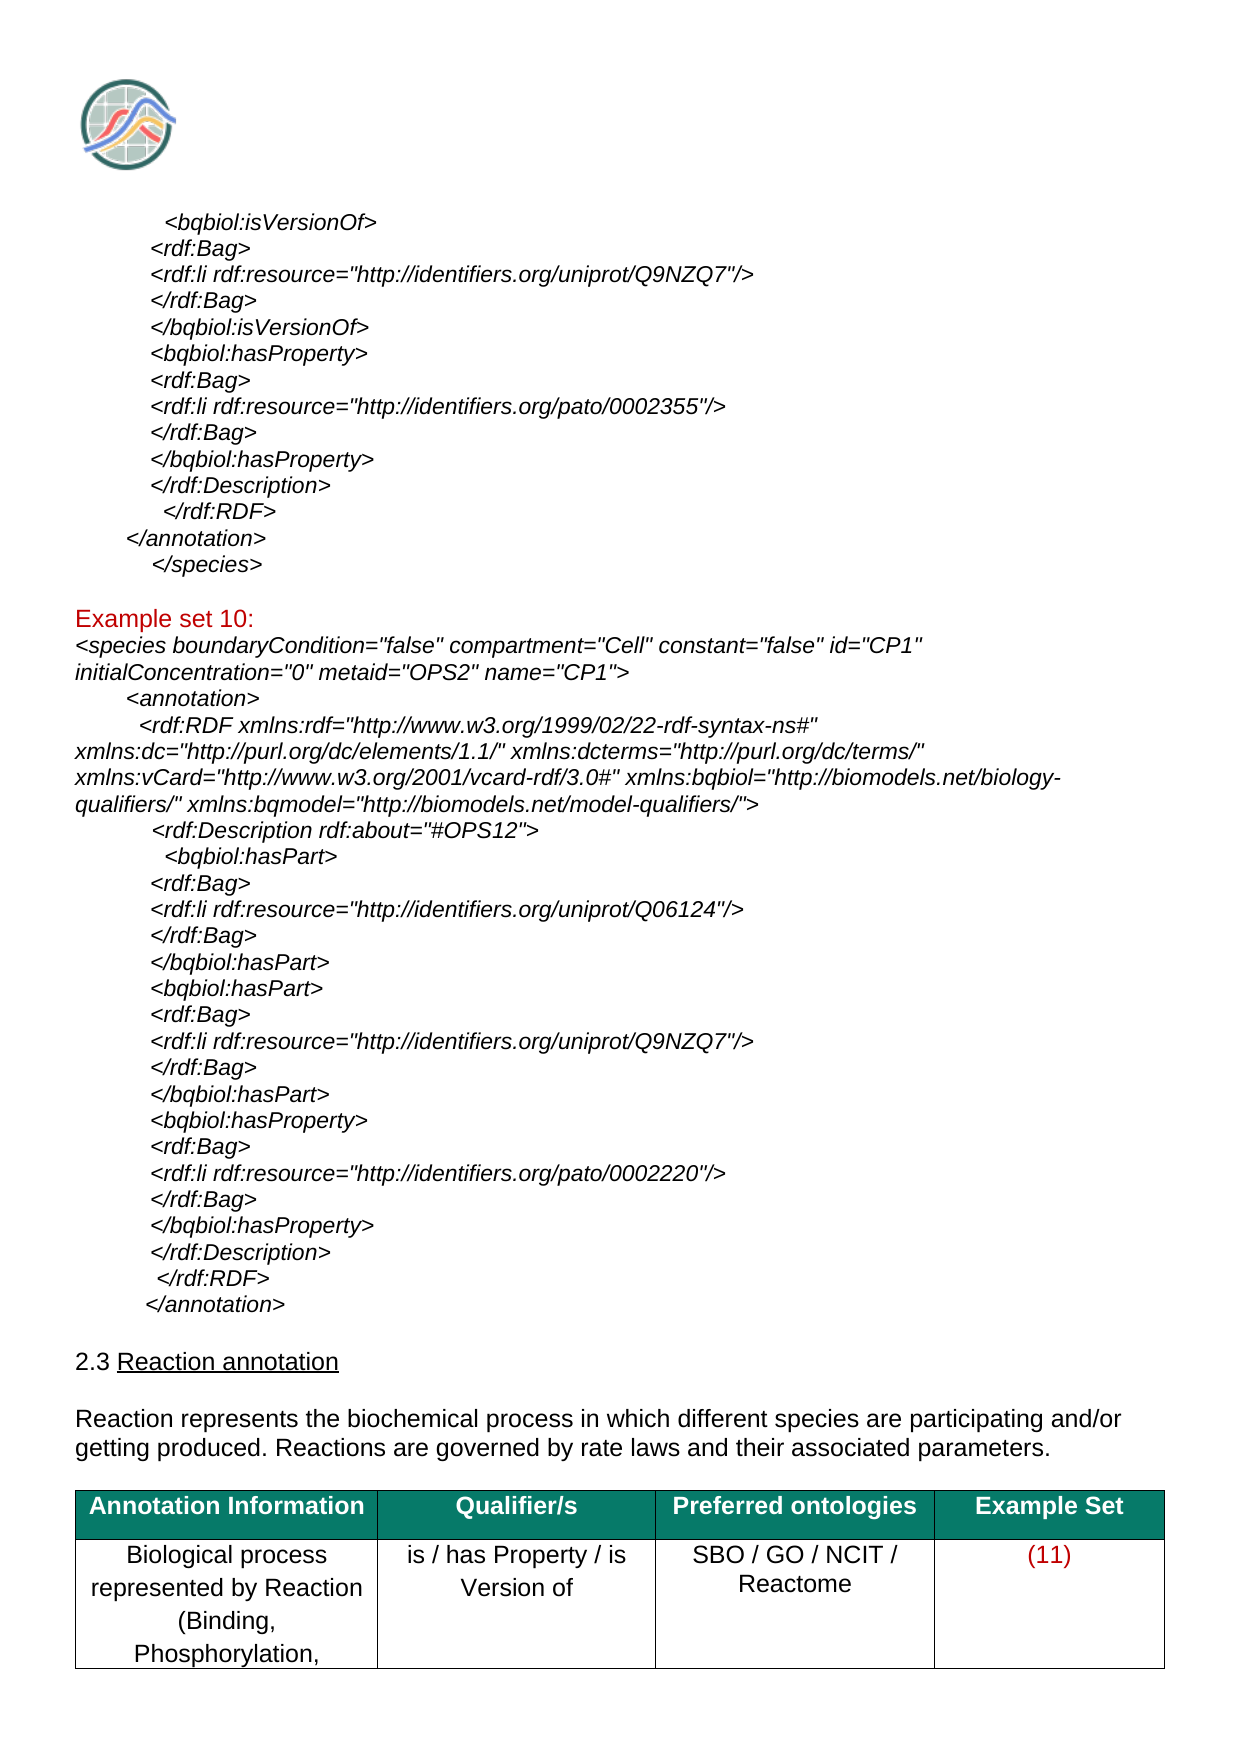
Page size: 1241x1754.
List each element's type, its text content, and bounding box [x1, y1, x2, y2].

table_header Annotation Information [76, 1491, 377, 1539]
text </bqbiol:hasProperty> [75, 1212, 1165, 1239]
text <rdf:li rdf:resource="http://identifiers.org/uniprot/Q9NZQ7"/> [75, 1028, 1165, 1054]
text <rdf:li rdf:resource="http://identifiers.org/pato/0002220"/> [75, 1159, 1165, 1186]
text </rdf:Bag> [75, 1054, 1165, 1081]
text </bqbiol:hasPart> [75, 949, 1165, 975]
text <bqbiol:hasPart> [75, 975, 1165, 1001]
text <rdf:li rdf:resource="http://identifiers.org/uniprot/Q06124"/> [75, 896, 1165, 922]
text </rdf:Bag> [75, 419, 1165, 446]
table_cell (11) [935, 1540, 1164, 1668]
text <rdf:Bag> [75, 367, 1165, 393]
text <bqbiol:hasProperty> [75, 1107, 1165, 1133]
text <rdf:li rdf:resource="http://identifiers.org/uniprot/Q9NZQ7"/> [75, 261, 1165, 287]
list Reaction annotation [75, 1346, 1165, 1375]
text </rdf:RDF> [75, 498, 1165, 525]
text <species boundaryCondition="false" compartment="Cell" constant="false" id="CP1" initialConcentration="0" metaid="OPS2" name="CP1"> [75, 632, 1165, 685]
text </rdf:Bag> [75, 922, 1165, 949]
text </rdf:Description> [75, 472, 1165, 498]
text <rdf:Bag> [75, 870, 1165, 896]
table_header Example Set [935, 1491, 1164, 1539]
table_cell Biological process represented by Reaction (Binding, Phosphorylation, Inhibition etc.) [76, 1540, 377, 1668]
table_header Qualifier/s [378, 1491, 655, 1539]
picture [75, 73, 180, 178]
table_header Preferred ontologies [656, 1491, 934, 1539]
text <annotation> [75, 685, 1165, 712]
text </bqbiol:hasPart> [75, 1081, 1165, 1107]
text <rdf:li rdf:resource="http://identifiers.org/pato/0002355"/> [75, 393, 1165, 419]
text <rdf:Bag> [75, 1133, 1165, 1159]
text </rdf:Bag> [75, 287, 1165, 314]
text </annotation> [75, 525, 1165, 551]
text <bqbiol:isVersionOf> [75, 208, 1165, 235]
text <bqbiol:hasPart> [75, 843, 1165, 870]
text </species> [75, 551, 1165, 577]
table_cell is / has Property / is Version of [378, 1540, 655, 1668]
text </bqbiol:isVersionOf> [75, 314, 1165, 340]
text <rdf:Bag> [75, 1001, 1165, 1028]
text <rdf:RDF xmlns:rdf="http://www.w3.org/1999/02/22-rdf-syntax-ns#" xmlns:dc="http://purl.org/dc/elements/1.1/" xmlns:dcterms="http://purl.org/dc/terms/" xmlns:vCard="http://www.w3.org/2001/vcard-rdf/3.0#" xmlns:bqbiol="http://biomodels.net/biology-qualifiers/" xmlns:bqmodel="http://biomodels.net/model-qualifiers/"> [75, 712, 1165, 817]
text </annotation> [75, 1291, 1165, 1318]
text <rdf:Bag> [75, 235, 1165, 261]
text <rdf:Description rdf:about="#OPS12"> [75, 817, 1165, 843]
text </rdf:RDF> [75, 1265, 1165, 1291]
text Example set 10: [75, 604, 1165, 632]
text </rdf:Description> [75, 1239, 1165, 1265]
text <bqbiol:hasProperty> [75, 340, 1165, 367]
text Reaction represents the biochemical process in which different species are participating and/or getting produced. Reactions are governed by rate laws and their associated parameters. [75, 1404, 1165, 1461]
text </bqbiol:hasProperty> [75, 446, 1165, 472]
table_cell SBO / GO / NCIT / Reactome [656, 1540, 934, 1668]
text </rdf:Bag> [75, 1186, 1165, 1212]
